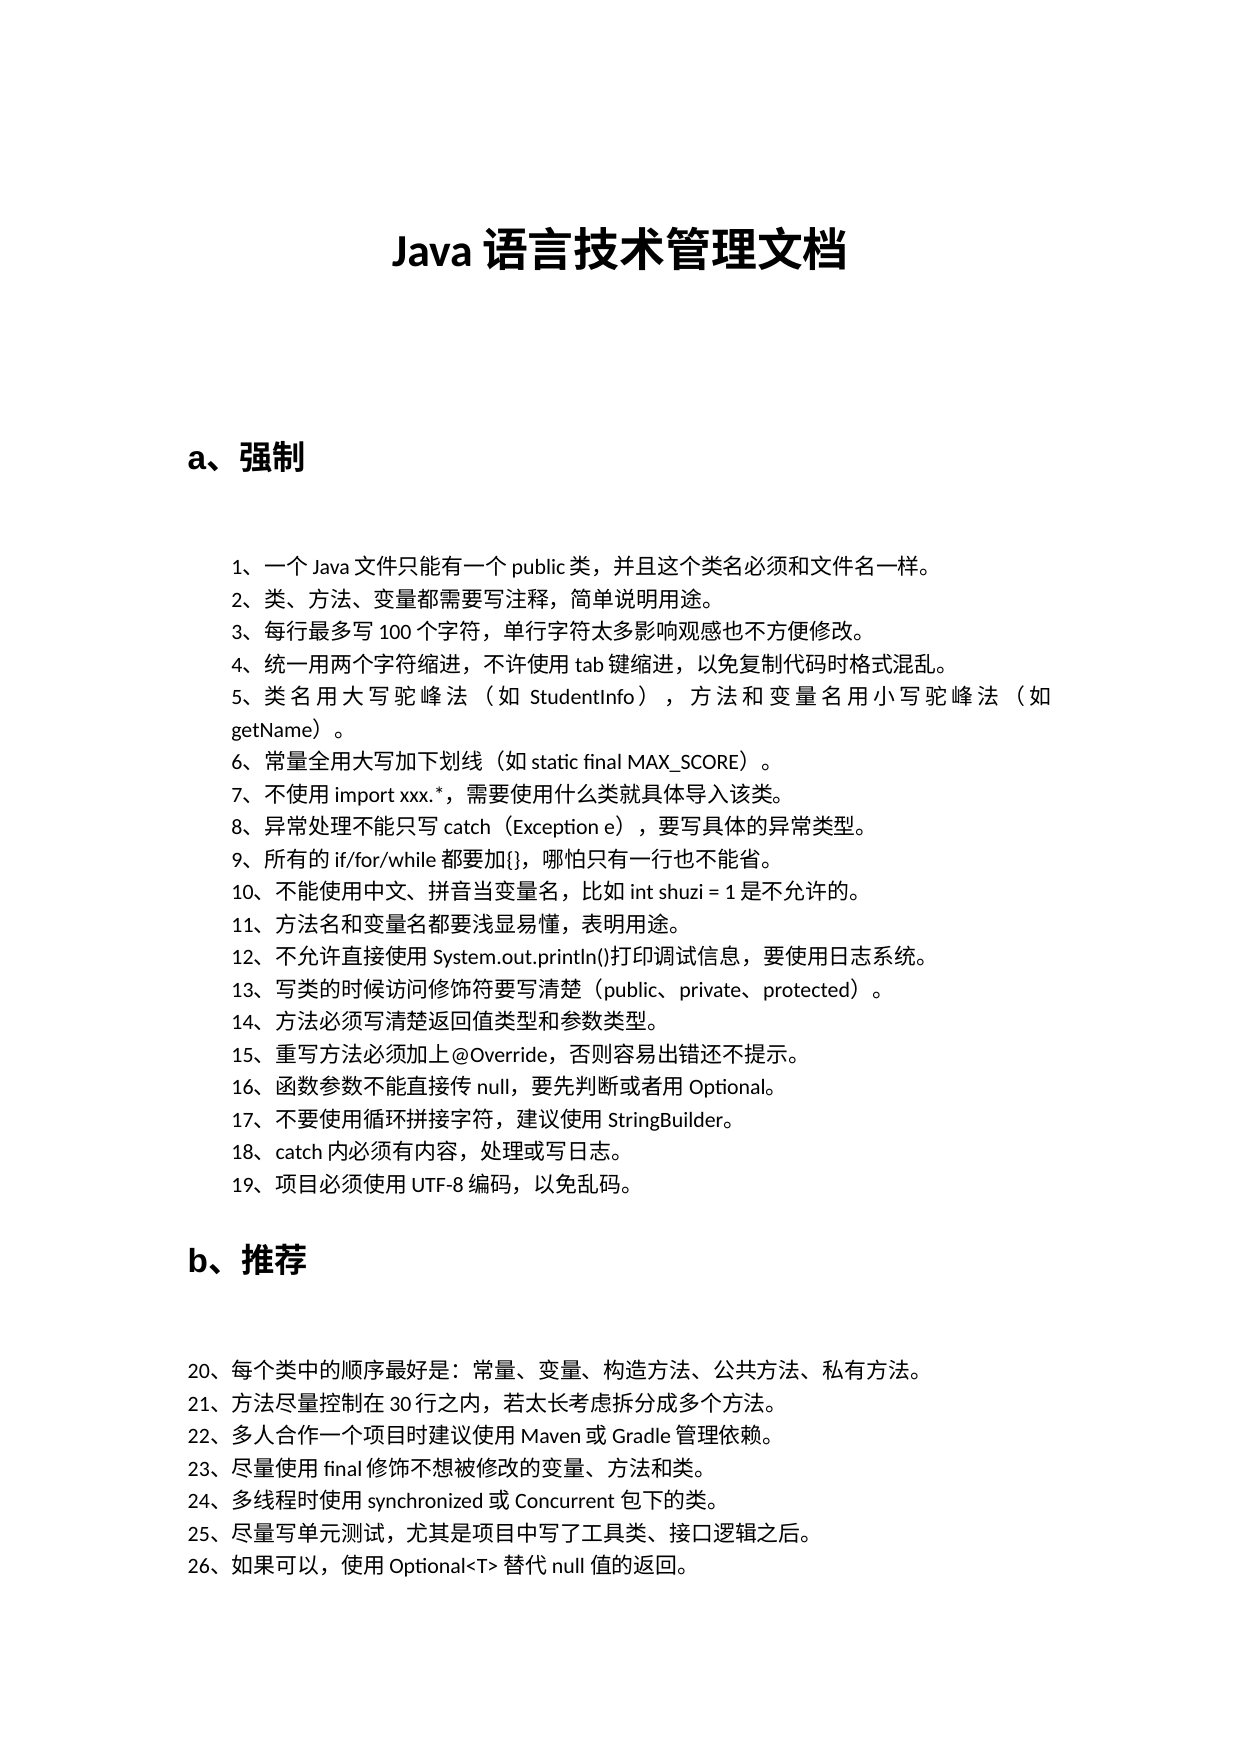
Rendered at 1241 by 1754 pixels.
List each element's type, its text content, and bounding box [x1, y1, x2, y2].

subtitle 强制 [187, 422, 1053, 487]
list 不使用import xxx.*，需要使用什么类就具体导入该类。 [231, 776, 1053, 809]
list 方法名和变量名都要浅显易懂，表明用途。 [231, 906, 1053, 939]
list 一个Java文件只能有一个public类，并且这个类名必须和文件名一样。 [231, 549, 1053, 581]
list 函数参数不能直接传null，要先判断或者用Optional。 [231, 1069, 1053, 1101]
subtitle 推荐 [187, 1226, 1053, 1291]
list 方法必须写清楚返回值类型和参数类型。 [231, 1004, 1053, 1036]
list 如果可以，使用Optional<T> 替代 null 值的返回。 [187, 1548, 1053, 1580]
subtitle Java语言技术管理文档 [187, 197, 1053, 295]
list 写类的时候访问修饰符要写清楚（public、private、protected）。 [231, 971, 1053, 1004]
list 不能使用中文、拼音当变量名，比如int shuzi = 1是不允许的。 [231, 874, 1053, 906]
list 不要使用循环拼接字符，建议使用StringBuilder。 [231, 1101, 1053, 1134]
list 多人合作一个项目时建议使用Maven或Gradle管理依赖。 [187, 1418, 1053, 1450]
list 尽量使用final修饰不想被修改的变量、方法和类。 [187, 1450, 1053, 1483]
list catch内必须有内容，处理或写日志。 [231, 1134, 1053, 1166]
list 重写方法必须加上@Override，否则容易出错还不提示。 [231, 1036, 1053, 1069]
list 常量全用大写加下划线（如static final MAX_SCORE）。 [231, 744, 1053, 776]
list 类、方法、变量都需要写注释，简单说明用途。 [231, 581, 1053, 614]
list 项目必须使用UTF-8编码，以免乱码。 [231, 1166, 1053, 1199]
list 不允许直接使用System.out.println()打印调试信息，要使用日志系统。 [231, 939, 1053, 971]
list 每行最多写100个字符，单行字符太多影响观感也不方便修改。 [231, 614, 1053, 646]
list 每个类中的顺序最好是：常量、变量、构造方法、公共方法、私有方法。 [187, 1353, 1053, 1385]
list 尽量写单元测试，尤其是项目中写了工具类、接口逻辑之后。 [187, 1515, 1053, 1548]
list 类名用大写驼峰法（如StudentInfo），方法和变量名用小写驼峰法（如getName）。 [231, 679, 1053, 744]
list 异常处理不能只写catch（Exception e），要写具体的异常类型。 [231, 809, 1053, 841]
list 统一用两个字符缩进，不许使用tab键缩进，以免复制代码时格式混乱。 [231, 646, 1053, 679]
list 所有的if/for/while都要加{}，哪怕只有一行也不能省。 [231, 841, 1053, 874]
list 方法尽量控制在30行之内，若太长考虑拆分成多个方法。 [187, 1385, 1053, 1418]
list 多线程时使用synchronized 或 Concurrent 包下的类。 [187, 1483, 1053, 1515]
